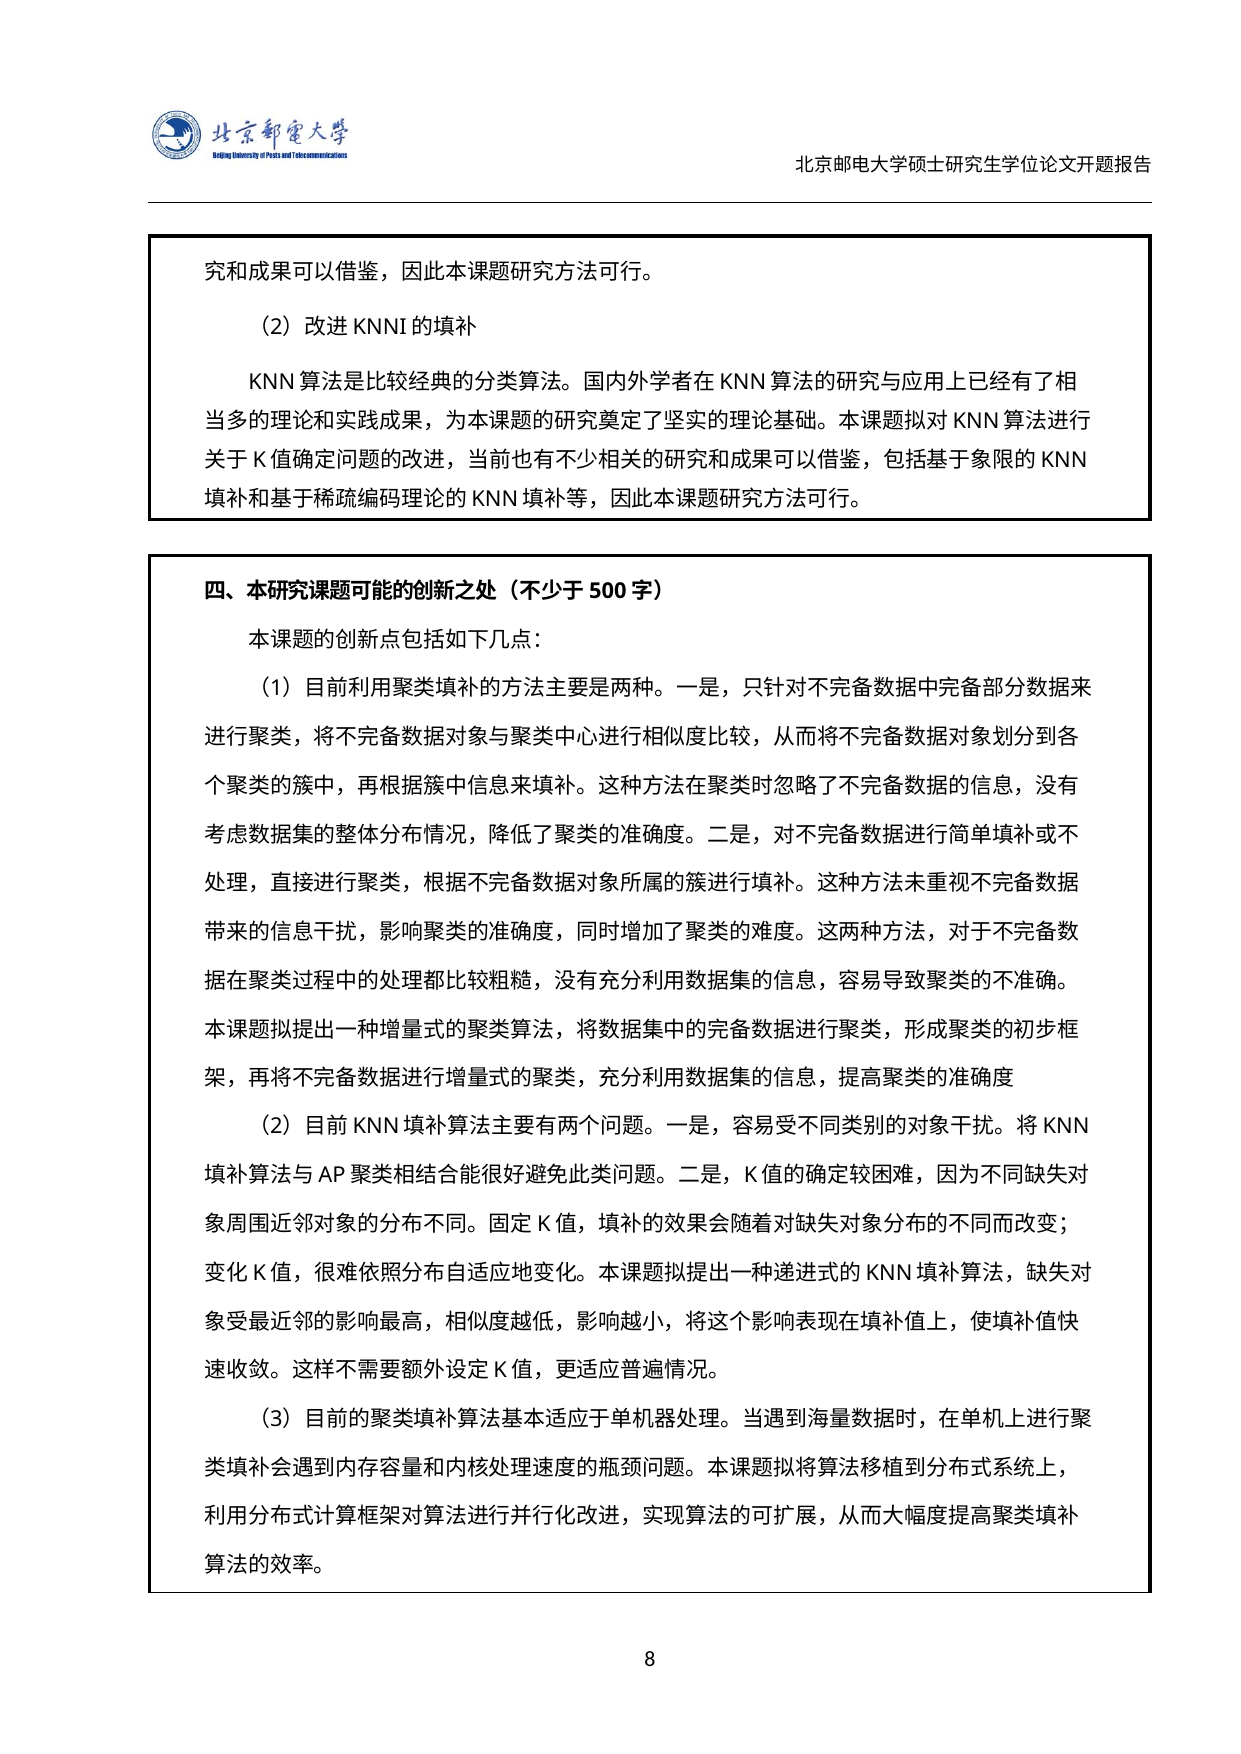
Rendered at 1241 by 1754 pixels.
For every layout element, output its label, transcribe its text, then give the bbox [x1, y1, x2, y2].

table_header 四、本研究课题可能的创新之处（不少于500字） 本课题的创新点包括如下几点： （1）目前利用聚类填补的方法主要是两种。一是，只针对不完备数据中完备部分数据来进行聚类，将不完备数据对象与聚类中心进行相似度比较，从而将不完备数据对象划分到各个聚类的簇中，再根据簇中信息来填补。这种方法在聚类时忽略了不完备数据的信息，没有考虑数据集的整体分布情况，降低了聚类的准确度。二是，对不完备数据进行简单填补或不处理，直接进行聚类，根据不完备数据对象所属的簇进行填补。这种方法未重视不完备数据带来的信息干扰，影响聚类的准确度，同时增加了聚类的难度。这两种方法，对于不完备数据在聚类过程中的处理都比较粗糙，没有充分利用数据集的信息，容易导致聚类的不准确。本课题拟提出一种增量式的聚类算法，将数据集中的完备数据进行聚类，形成聚类的初步框架，再将不完备数据进行增量式的聚类，充分利用数据集的信息，提高聚类的准确度 （2）目前KNN填补算法主要有两个问题。一是，容易受不同类别的对象干扰。将KNN填补算法与AP聚类相结合能很好避免此类问题。二是，K值的确定较困难，因为不同缺失对象周围近邻对象的分布不同。固定K值，填补的效果会随着对缺失对象分布的不同而改变；变化K值，很难依照分布自适应地变化。本课题拟提出一种递进式的KNN填补算法，缺失对象受最近邻的影响最高，相似度越低，影响越小，将这个影响表现在填补值上，使填补值快速收敛。这样不需要额外设定K值，更适应普遍情况。 （3）目前的聚类填补算法基本适应于单机器处理。当遇到海量数据时，在单机上进行聚类填补会遇到内存容量和内核处理速度的瓶颈问题。本课题拟将算法移植到分布式系统上，利用分布式计算框架对算法进行并行化改进，实现算法的可扩展，从而大幅度提高聚类填补算法的效率。 [151, 557, 1148, 1592]
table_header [151, 238, 1148, 518]
